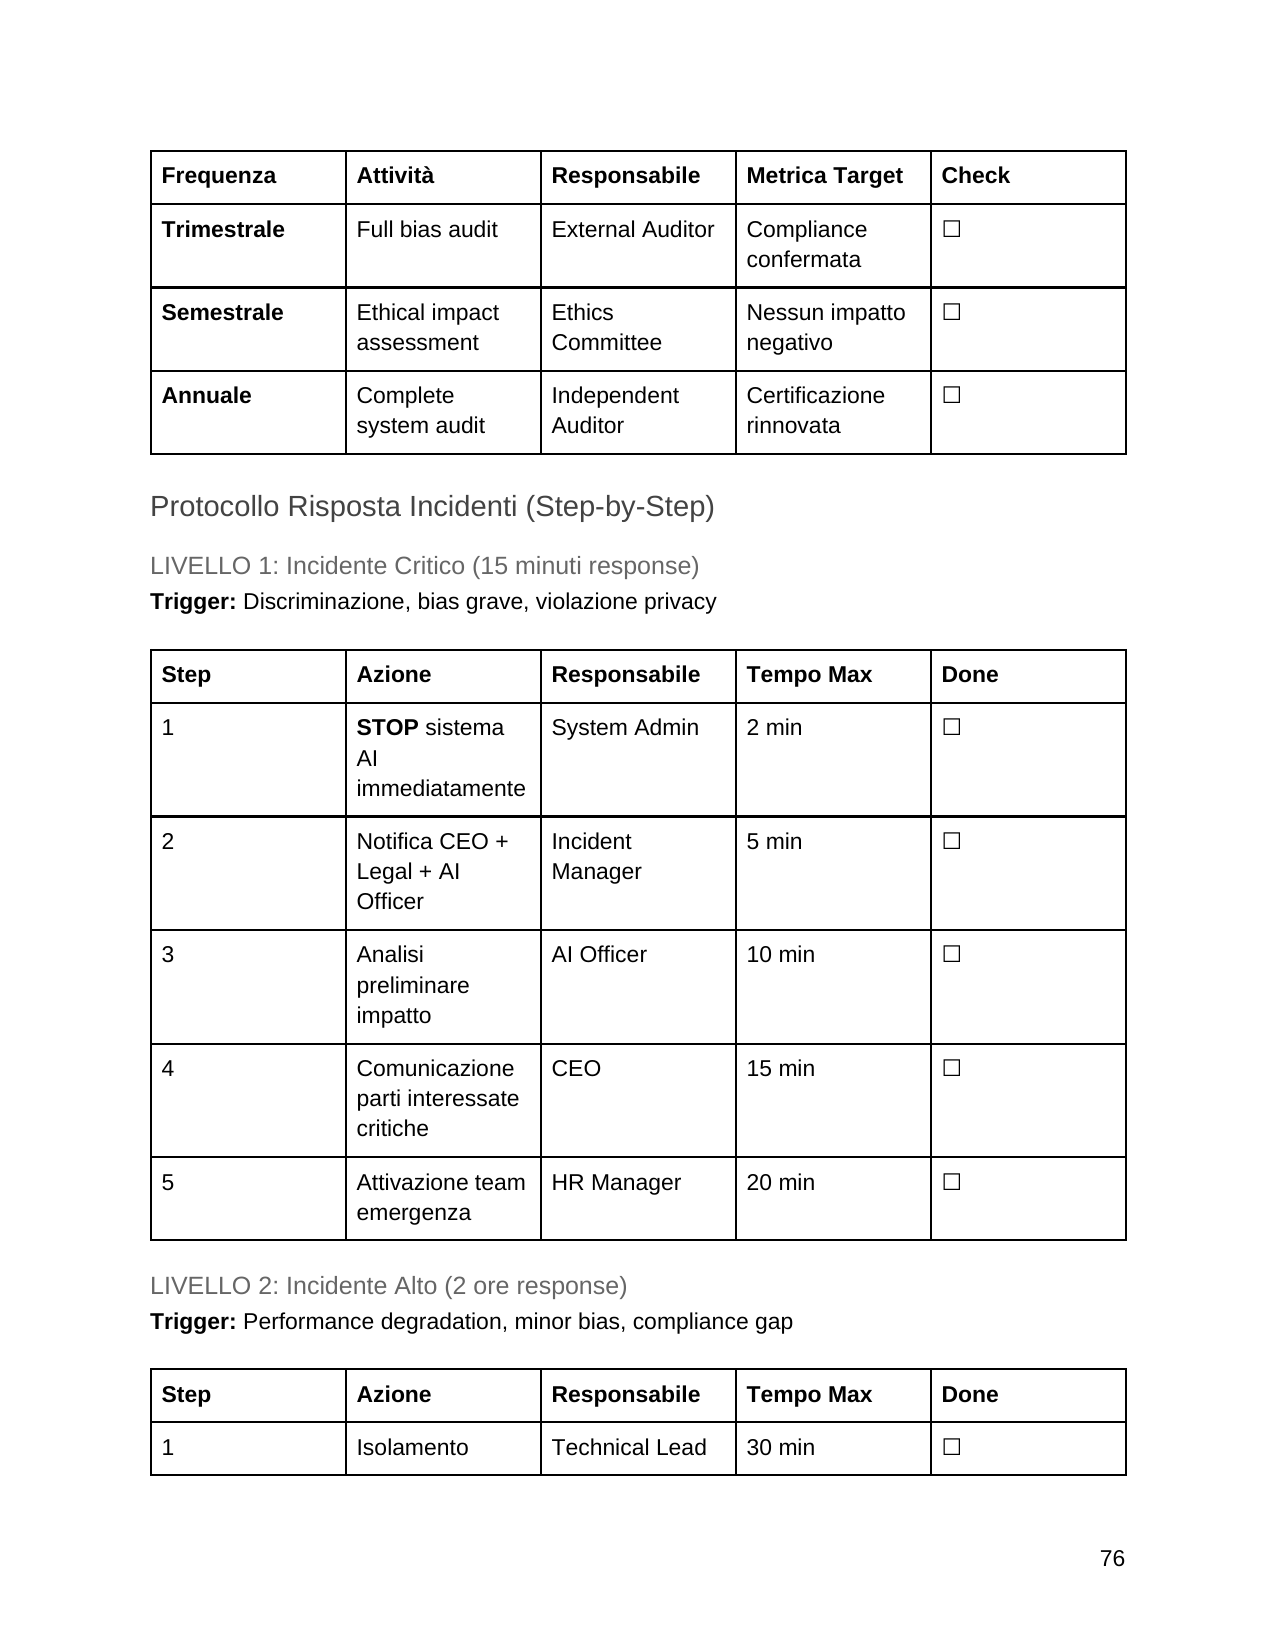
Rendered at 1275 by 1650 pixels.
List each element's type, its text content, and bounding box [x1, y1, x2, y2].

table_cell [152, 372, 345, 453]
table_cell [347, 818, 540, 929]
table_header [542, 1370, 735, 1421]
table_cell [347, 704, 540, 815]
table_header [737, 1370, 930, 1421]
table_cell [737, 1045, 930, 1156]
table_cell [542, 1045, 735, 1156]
subtitle LIVELLO 1: Incidente Critico (15 minuti response) [150, 551, 1125, 580]
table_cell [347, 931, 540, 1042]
subtitle LIVELLO 2: Incidente Alto (2 ore response) [150, 1271, 1125, 1299]
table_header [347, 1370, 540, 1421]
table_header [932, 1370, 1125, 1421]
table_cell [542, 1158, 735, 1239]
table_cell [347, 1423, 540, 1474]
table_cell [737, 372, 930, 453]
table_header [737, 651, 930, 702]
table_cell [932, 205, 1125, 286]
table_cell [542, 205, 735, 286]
subtitle Protocollo Risposta Incidenti (Step-by-Step) [150, 488, 1125, 522]
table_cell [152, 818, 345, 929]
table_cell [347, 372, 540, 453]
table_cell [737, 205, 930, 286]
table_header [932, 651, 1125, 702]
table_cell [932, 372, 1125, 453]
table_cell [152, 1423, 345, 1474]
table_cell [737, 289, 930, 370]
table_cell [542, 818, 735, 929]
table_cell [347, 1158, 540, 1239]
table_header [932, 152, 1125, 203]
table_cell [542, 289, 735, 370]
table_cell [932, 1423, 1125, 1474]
text Trigger: Discriminazione, bias grave, violazione privacy [150, 588, 1125, 615]
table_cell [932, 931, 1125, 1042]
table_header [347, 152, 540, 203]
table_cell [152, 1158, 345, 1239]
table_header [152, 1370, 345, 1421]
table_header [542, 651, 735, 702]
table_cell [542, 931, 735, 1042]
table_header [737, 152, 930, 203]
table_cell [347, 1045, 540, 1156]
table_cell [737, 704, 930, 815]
text Trigger: Performance degradation, minor bias, compliance gap [150, 1308, 1125, 1334]
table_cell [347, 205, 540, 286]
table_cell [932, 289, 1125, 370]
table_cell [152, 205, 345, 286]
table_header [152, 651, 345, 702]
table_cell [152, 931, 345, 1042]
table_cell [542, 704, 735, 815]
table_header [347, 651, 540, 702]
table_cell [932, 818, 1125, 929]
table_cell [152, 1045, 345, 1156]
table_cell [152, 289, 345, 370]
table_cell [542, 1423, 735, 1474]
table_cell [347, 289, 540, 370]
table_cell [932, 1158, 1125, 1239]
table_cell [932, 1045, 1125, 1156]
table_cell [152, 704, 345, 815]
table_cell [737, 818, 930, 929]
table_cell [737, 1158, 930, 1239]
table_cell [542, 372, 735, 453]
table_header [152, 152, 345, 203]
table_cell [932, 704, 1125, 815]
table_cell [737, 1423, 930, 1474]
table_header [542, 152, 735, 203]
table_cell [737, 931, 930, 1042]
